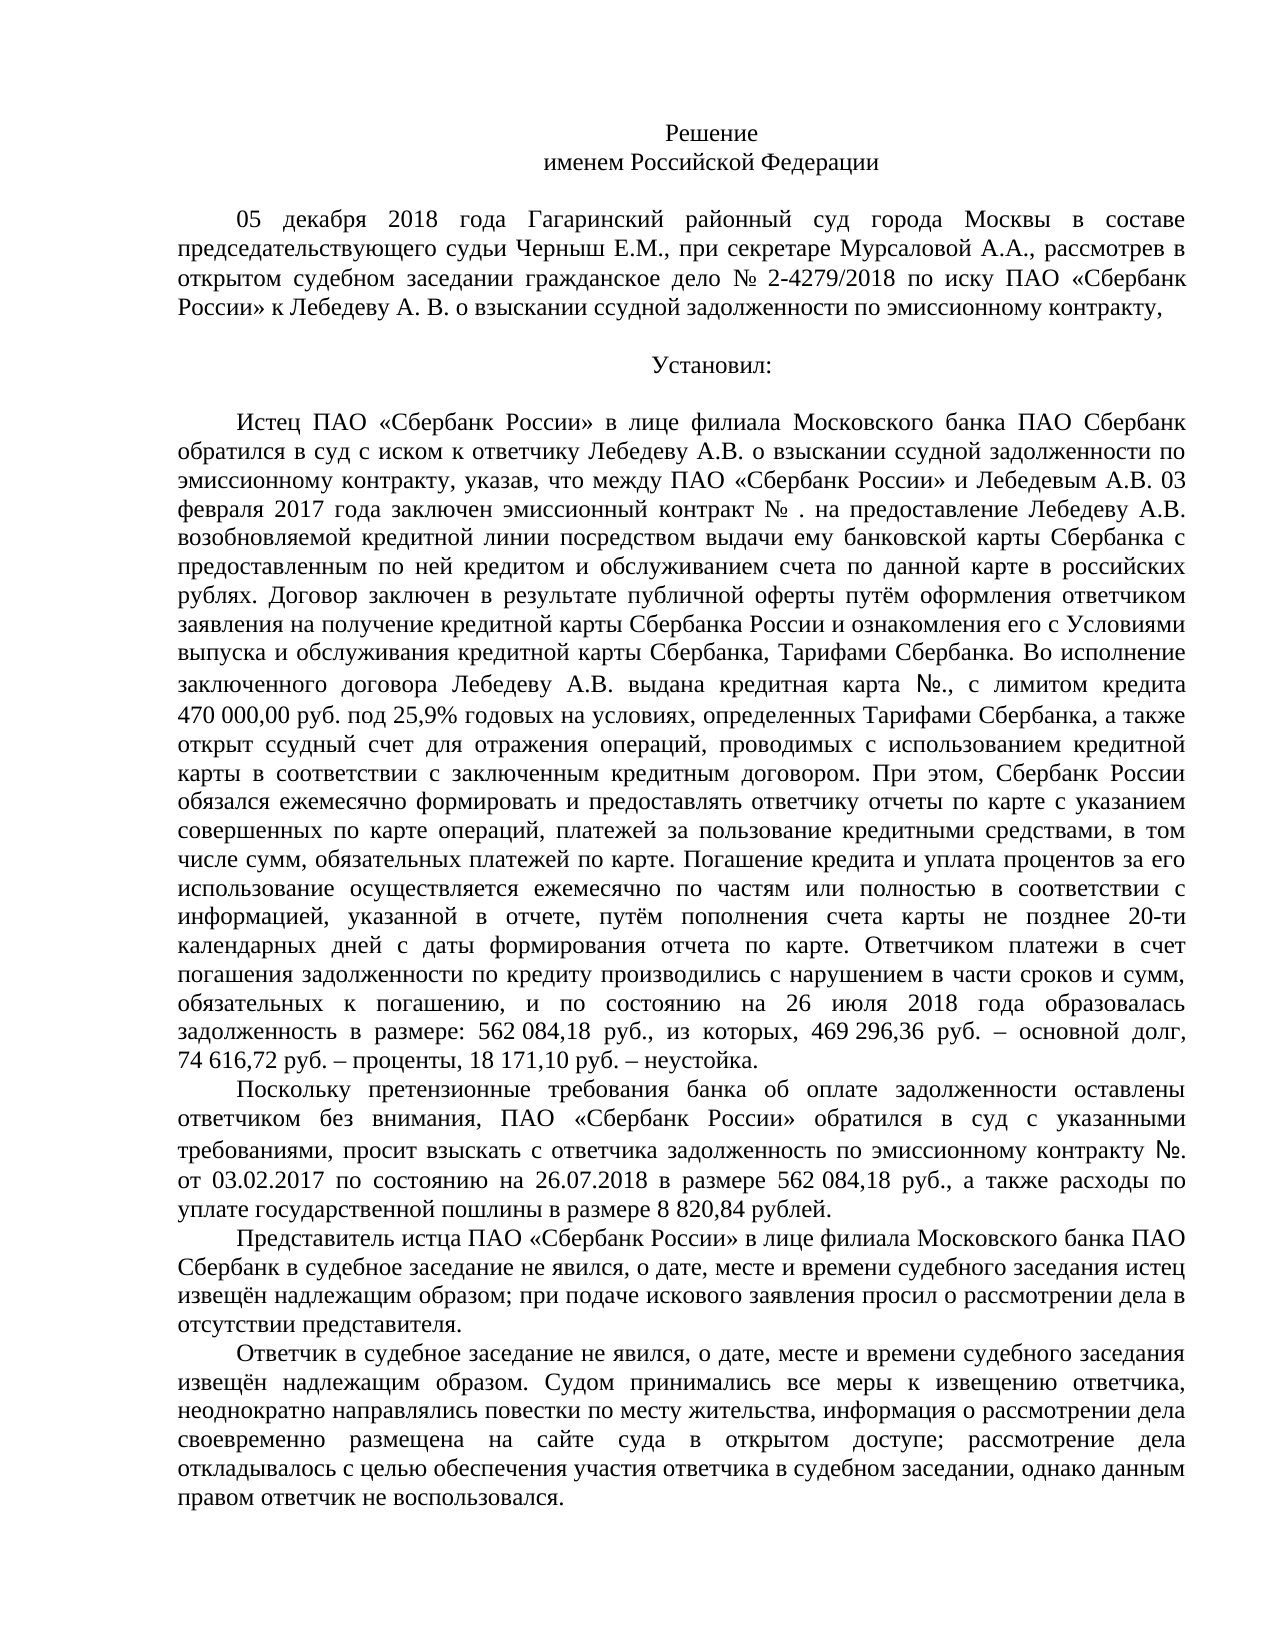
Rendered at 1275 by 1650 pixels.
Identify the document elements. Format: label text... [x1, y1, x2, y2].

text Ответчик в судебное заседание не явился, о дате, месте и времени судебного заседания извещён надлежащим образом. Судом принимались все меры к извещению ответчика, неоднократно направлялись повестки по месту жительства, информация о рассмотрении дела своевременно размещена на сайте суда в открытом доступе; рассмотрение дела откладывалось с целью обеспечения участия ответчика в судебном заседании, однако данным правом ответчик не воспользовался. [177, 1338, 1186, 1511]
text Установил: [177, 350, 1186, 379]
text 05 декабря 2018 года Гагаринский районный суд города Москвы в составе председательствующего судьи Черныш Е.М., при секретаре Мурсаловой А.А., рассмотрев в открытом судебном заседании гражданское дело № 2-4279/2018 по иску ПАО «Сбербанк России» к Лебедеву А. В. о взыскании ссудной задолженности по эмиссионному контракту, [177, 204, 1186, 321]
text именем Российской Федерации [177, 147, 1186, 176]
text Представитель истца ПАО «Сбербанк России» в лице филиала Московского банка ПАО Сбербанк в судебное заседание не явился, о дате, месте и времени судебного заседания истец извещён надлежащим образом; при подаче искового заявления просил о рассмотрении дела в отсутствии представителя. [177, 1223, 1186, 1338]
text Поскольку претензионные требования банка об оплате задолженности оставлены ответчиком без внимания, ПАО «Сбербанк России» обратился в суд с указанными требованиями, просит взыскать с ответчика задолженность по эмиссионному контракту №. от 03.02.2017 по состоянию на 26.07.2018 в размере 562 084,18 руб., а также расходы по уплате государственной пошлины в размере 8 820,84 рублей. [177, 1074, 1186, 1223]
text Решение [177, 118, 1186, 147]
text Истец ПАО «Сбербанк России» в лице филиала Московского банка ПАО Сбербанк обратился в суд с иском к ответчику Лебедеву А.В. о взыскании ссудной задолженности по эмиссионному контракту, указав, что между ПАО «Сбербанк России» и Лебедевым А.В. 03 февраля 2017 года заключен эмиссионный контракт № . на предоставление Лебедеву А.В. возобновляемой кредитной линии посредством выдачи ему банковской карты Сбербанка с предоставленным по ней кредитом и обслуживанием счета по данной карте в российских рублях. Договор заключен в результате публичной оферты путём оформления ответчиком заявления на получение кредитной карты Сбербанка России и ознакомления его с Условиями выпуска и обслуживания кредитной карты Сбербанка, Тарифами Сбербанка. Во исполнение заключенного договора Лебедеву А.В. выдана кредитная карта №., с лимитом кредита 470 000,00 руб. под 25,9% годовых на условиях, определенных Тарифами Сбербанка, а также открыт ссудный счет для отражения операций, проводимых с использованием кредитной карты в соответствии с заключенным кредитным договором. При этом, Сбербанк России обязался ежемесячно формировать и предоставлять ответчику отчеты по карте с указанием совершенных по карте операций, платежей за пользование кредитными средствами, в том числе сумм, обязательных платежей по карте. Погашение кредита и уплата процентов за его использование осуществляется ежемесячно по частям или полностью в соответствии с информацией, указанной в отчете, путём пополнения счета карты не позднее 20-ти календарных дней с даты формирования отчета по карте. Ответчиком платежи в счет погашения задолженности по кредиту производились с нарушением в части сроков и сумм, обязательных к погашению, и по состоянию на 26 июля 2018 года образовалась задолженность в размере: 562 084,18 руб., из которых, 469 296,36 руб. – основной долг, 74 616,72 руб. – проценты, 18 171,10 руб. – неустойка. [177, 407, 1186, 1074]
